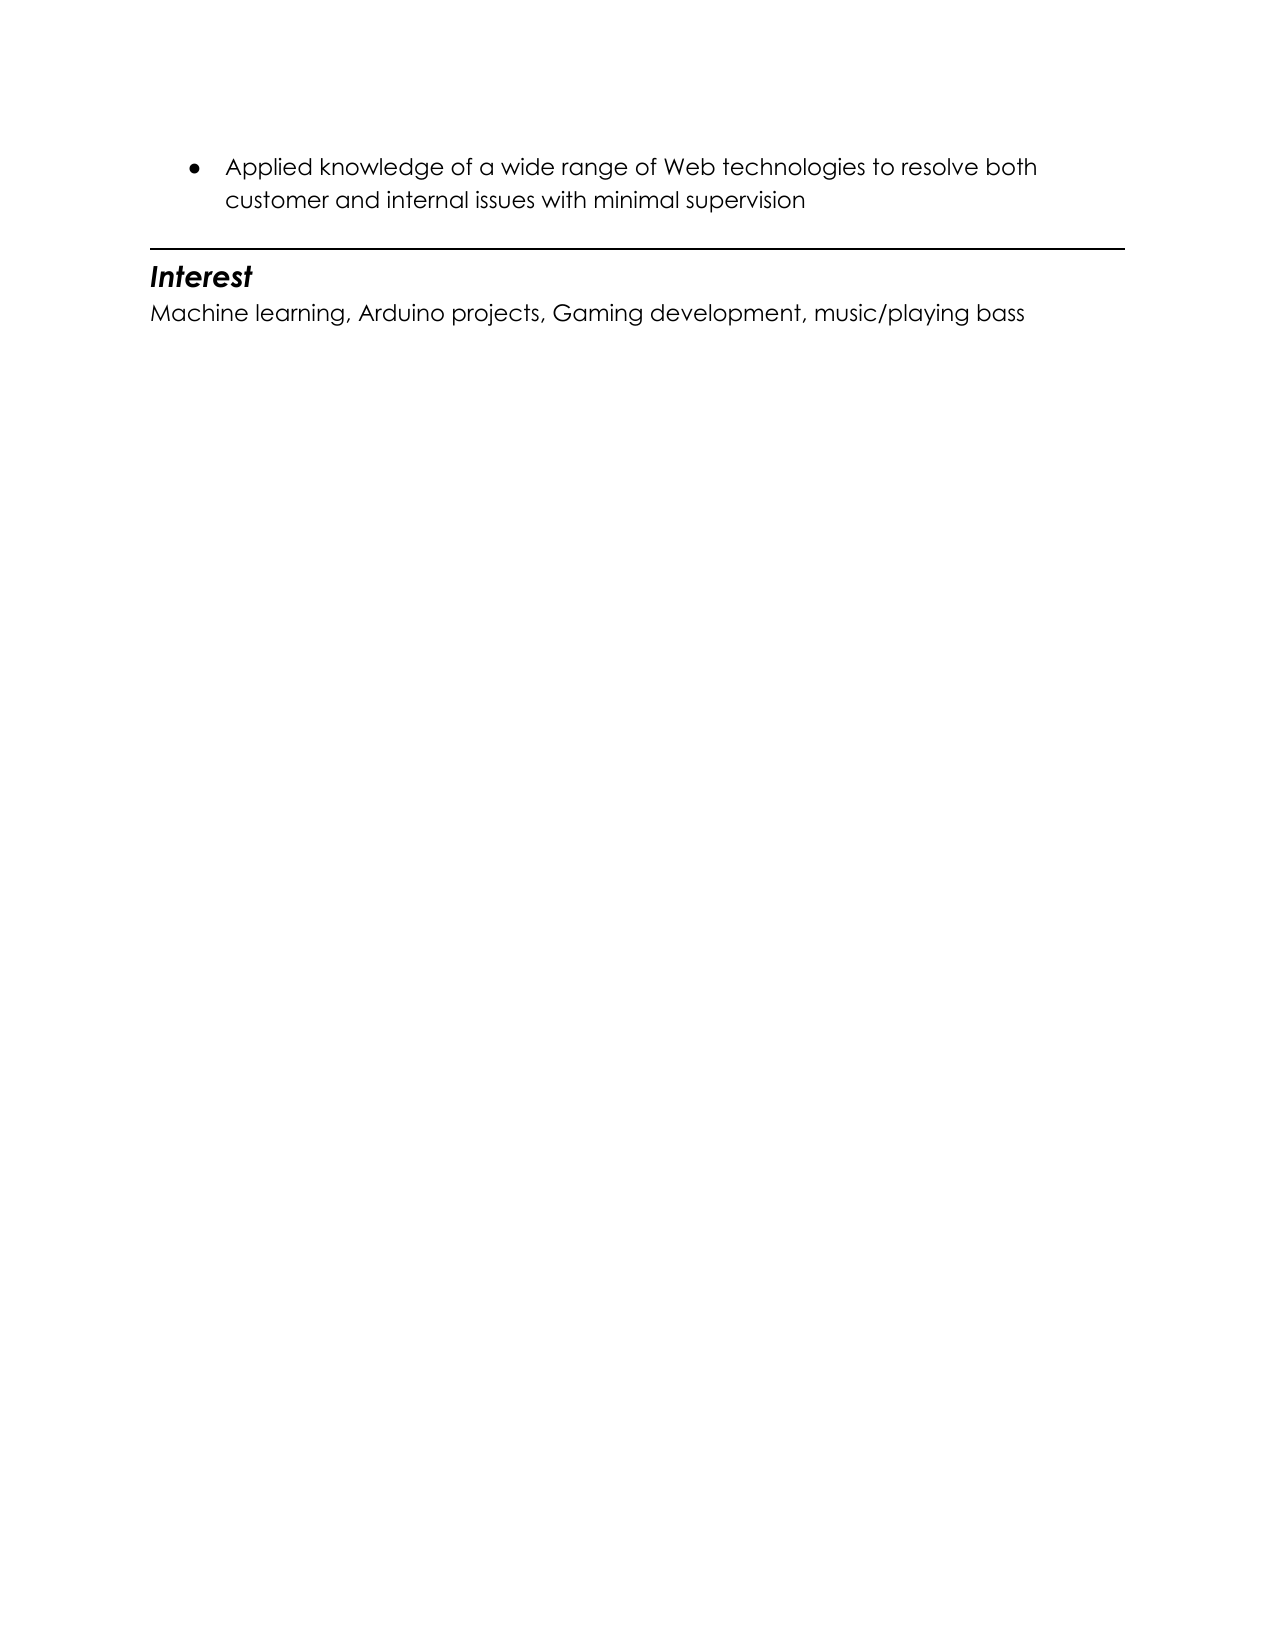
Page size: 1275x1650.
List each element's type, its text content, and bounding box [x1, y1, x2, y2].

text Interest [150, 250, 1125, 296]
text Machine learning, Arduino projects, Gaming development, music/playing bass [150, 296, 1125, 329]
list Applied knowledge of a wide range of Web technologies to resolve both customer and internal issues with minimal supervision [187, 150, 1125, 215]
